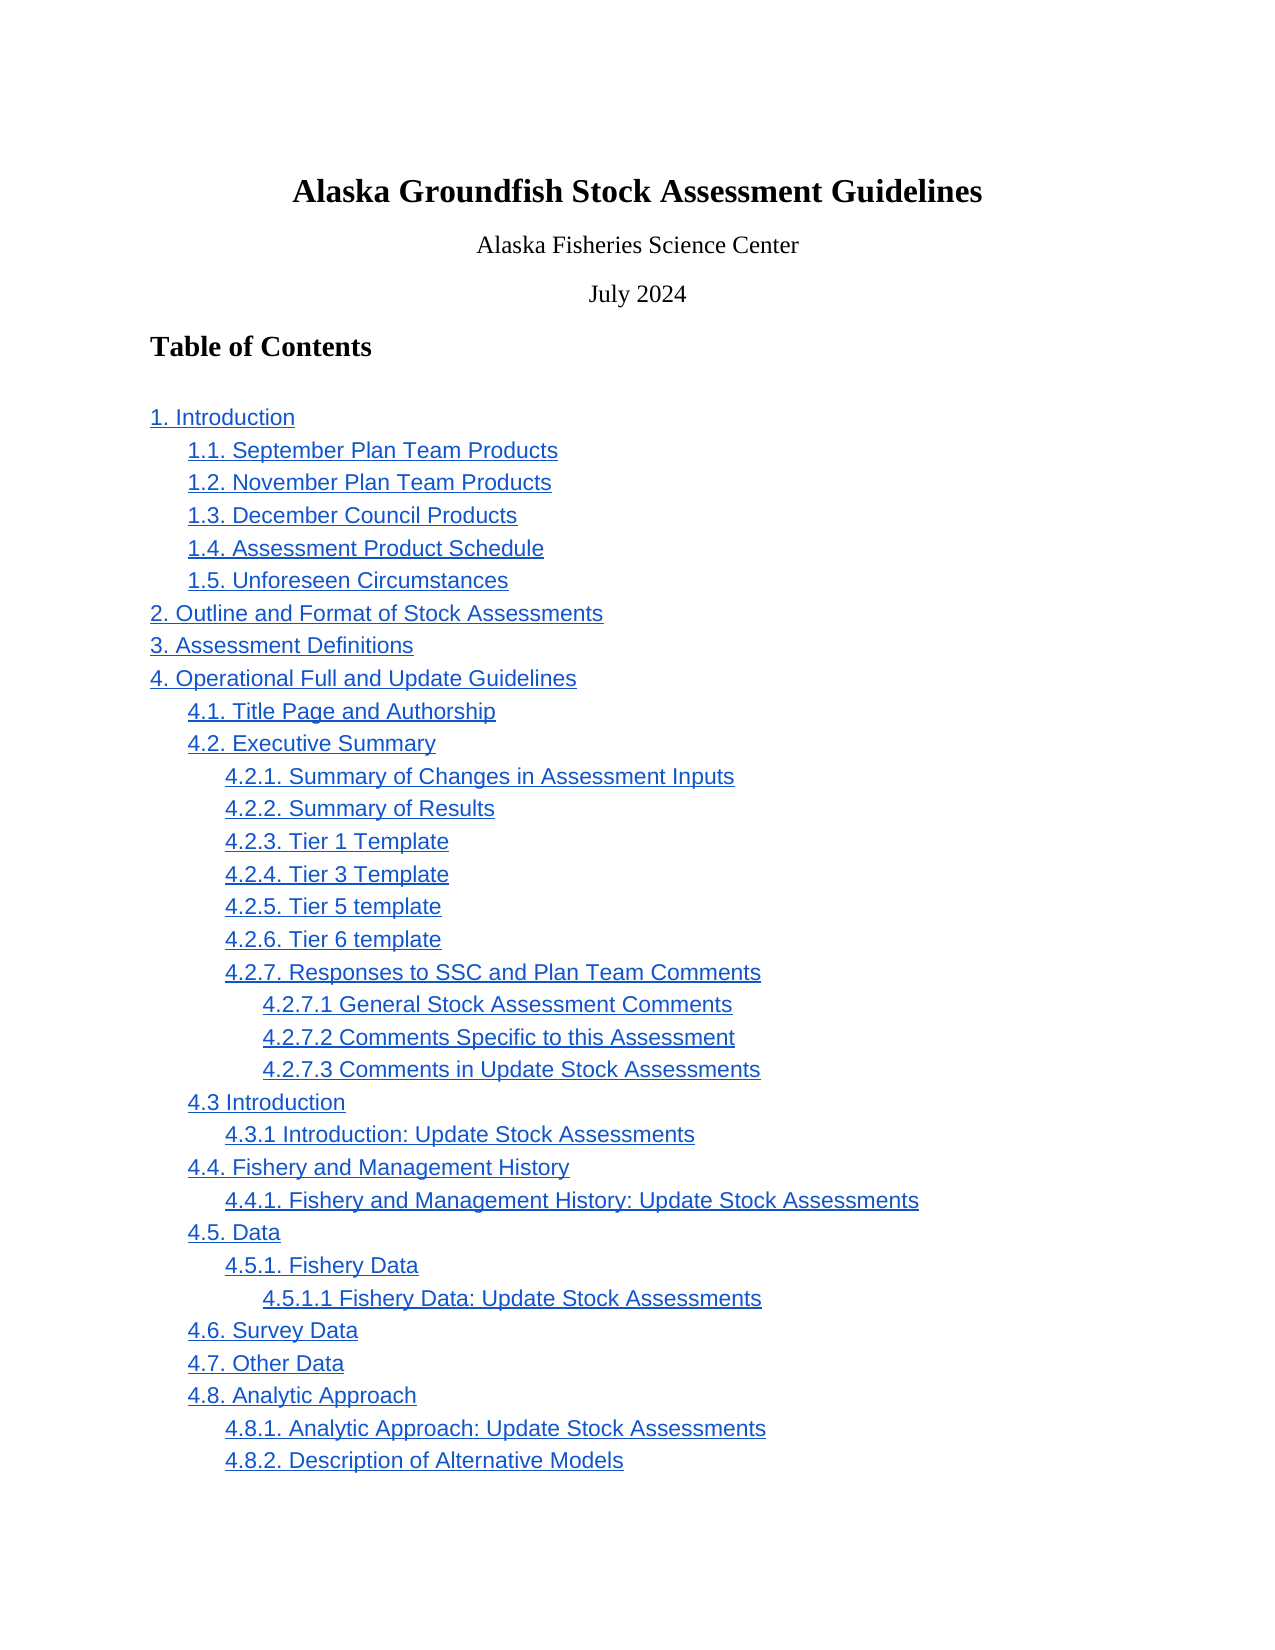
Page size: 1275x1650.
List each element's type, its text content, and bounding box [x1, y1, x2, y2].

text July 2024 [150, 279, 1125, 308]
text Table of Contents [150, 329, 1125, 363]
title Alaska Groundfish Stock Assessment Guidelines [150, 171, 1125, 209]
text Alaska Fisheries Science Center [150, 230, 1125, 259]
